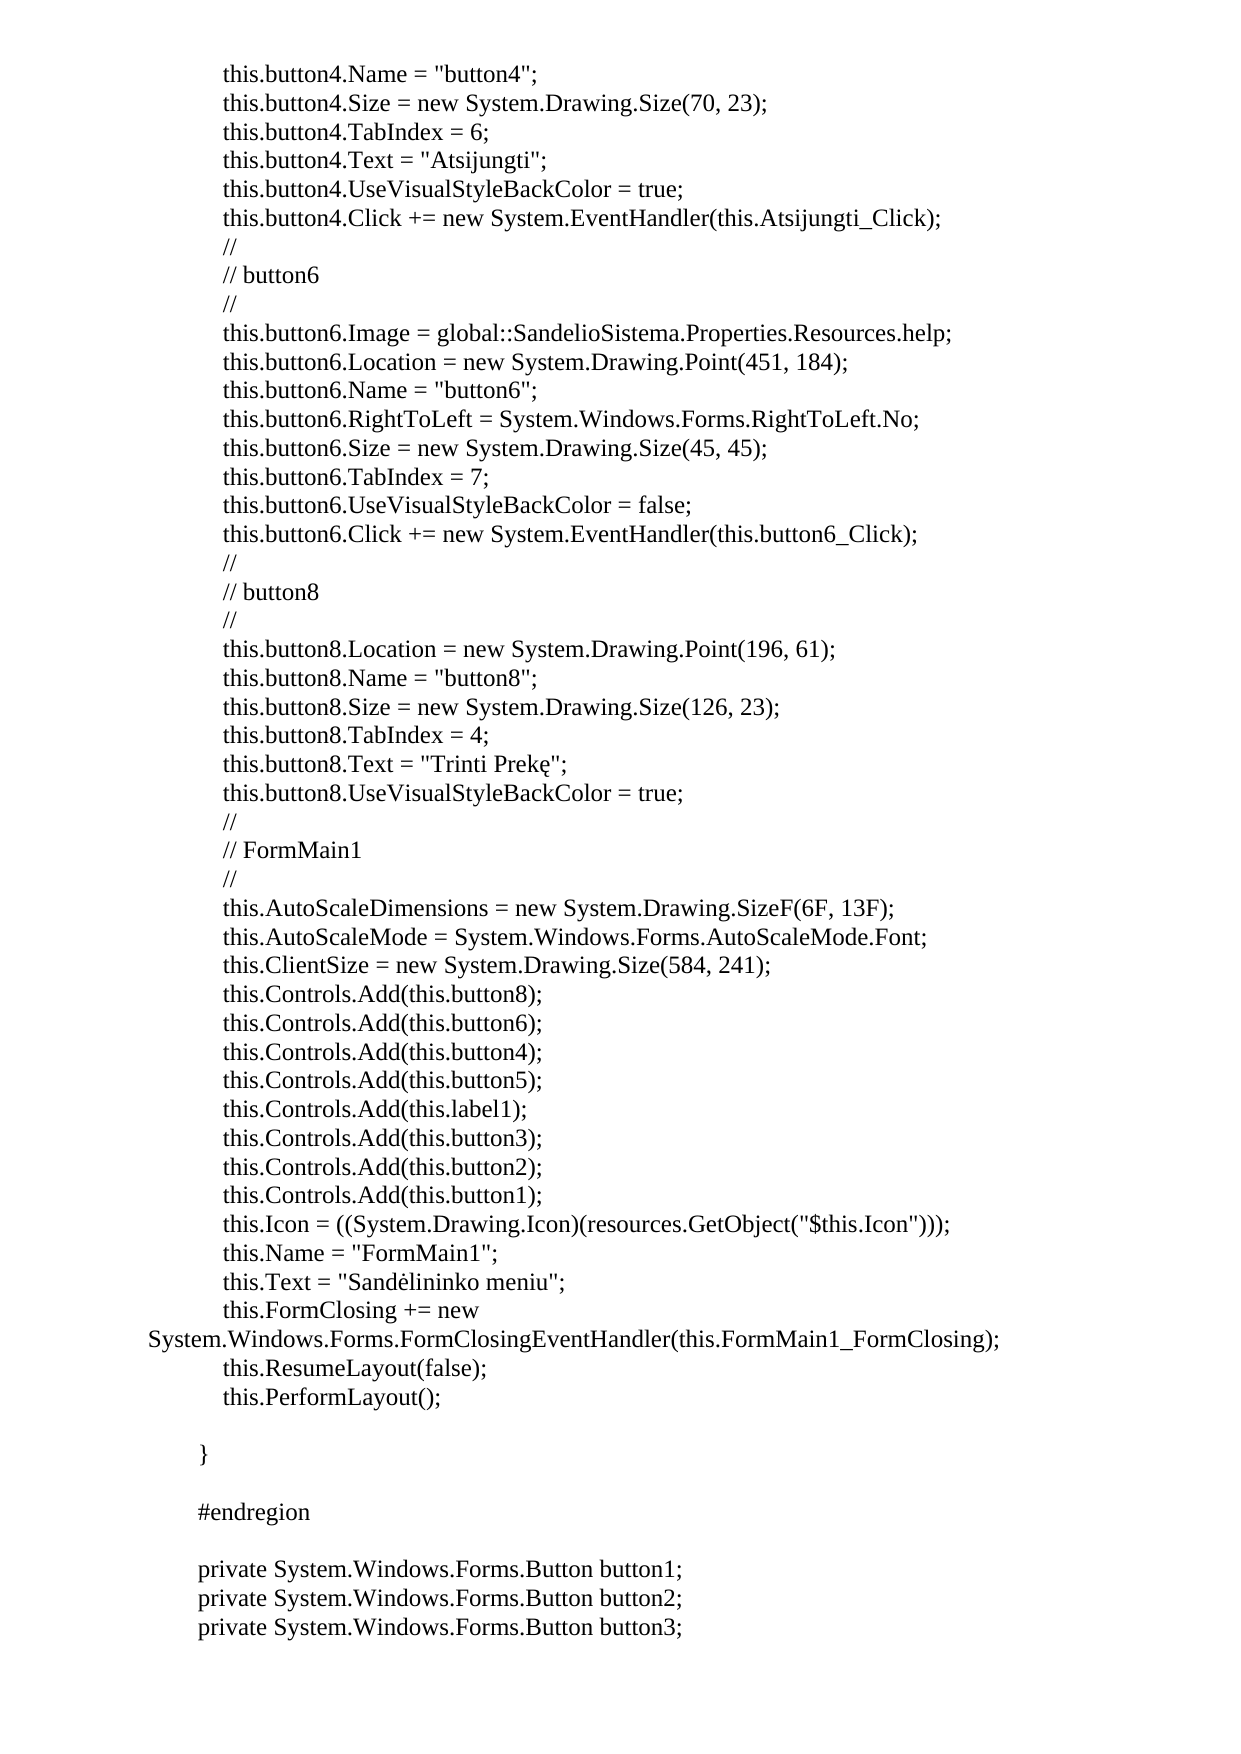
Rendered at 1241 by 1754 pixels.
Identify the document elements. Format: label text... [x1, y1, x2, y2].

text this.Controls.Add(this.button8); [148, 979, 1152, 1008]
text } [148, 1439, 1152, 1468]
text this.ClientSize = new System.Drawing.Size(584, 241); [148, 950, 1152, 979]
text this.Controls.Add(this.button4); [148, 1037, 1152, 1065]
text this.Text = "Sandėlininko meniu"; [148, 1267, 1152, 1295]
text private System.Windows.Forms.Button button1; [148, 1554, 1152, 1583]
text this.button6.Click += new System.EventHandler(this.button6_Click); [148, 519, 1152, 548]
text this.Controls.Add(this.button3); [148, 1123, 1152, 1152]
text this.Name = "FormMain1"; [148, 1238, 1152, 1267]
text this.button4.Name = "button4"; [148, 59, 1152, 88]
text this.button6.RightToLeft = System.Windows.Forms.RightToLeft.No; [148, 404, 1152, 433]
text // [148, 807, 1152, 835]
text this.button6.Name = "button6"; [148, 375, 1152, 404]
text this.button4.UseVisualStyleBackColor = true; [148, 174, 1152, 203]
text this.AutoScaleDimensions = new System.Drawing.SizeF(6F, 13F); [148, 893, 1152, 922]
text this.ResumeLayout(false); [148, 1353, 1152, 1382]
text this.button6.UseVisualStyleBackColor = false; [148, 490, 1152, 519]
text this.button8.Size = new System.Drawing.Size(126, 23); [148, 692, 1152, 720]
text this.button6.Location = new System.Drawing.Point(451, 184); [148, 347, 1152, 375]
text // [148, 289, 1152, 318]
text this.button8.Text = "Trinti Prekę"; [148, 749, 1152, 778]
text this.button4.TabIndex = 6; [148, 117, 1152, 145]
text // button8 [148, 577, 1152, 605]
text this.button6.Image = global::SandelioSistema.Properties.Resources.help; [148, 318, 1152, 347]
text this.Controls.Add(this.button2); [148, 1152, 1152, 1180]
text // button6 [148, 260, 1152, 289]
text this.Controls.Add(this.button6); [148, 1008, 1152, 1037]
text this.FormClosing += new System.Windows.Forms.FormClosingEventHandler(this.FormMain1_FormClosing); [148, 1295, 1152, 1353]
text // [148, 864, 1152, 893]
text this.Controls.Add(this.label1); [148, 1094, 1152, 1123]
text this.PerformLayout(); [148, 1382, 1152, 1410]
text this.button4.Text = "Atsijungti"; [148, 145, 1152, 174]
text this.button4.Size = new System.Drawing.Size(70, 23); [148, 88, 1152, 117]
text this.button6.Size = new System.Drawing.Size(45, 45); [148, 433, 1152, 462]
text this.Icon = ((System.Drawing.Icon)(resources.GetObject("$this.Icon"))); [148, 1209, 1152, 1238]
text // [148, 605, 1152, 634]
text // [148, 548, 1152, 577]
text this.Controls.Add(this.button5); [148, 1065, 1152, 1094]
text this.AutoScaleMode = System.Windows.Forms.AutoScaleMode.Font; [148, 922, 1152, 950]
text this.button8.TabIndex = 4; [148, 720, 1152, 749]
text this.button6.TabIndex = 7; [148, 462, 1152, 490]
text this.button4.Click += new System.EventHandler(this.Atsijungti_Click); [148, 203, 1152, 232]
text private System.Windows.Forms.Button button3; [148, 1612, 1152, 1640]
text private System.Windows.Forms.Button button2; [148, 1583, 1152, 1612]
text this.button8.Name = "button8"; [148, 663, 1152, 692]
text // FormMain1 [148, 835, 1152, 864]
text #endregion [148, 1497, 1152, 1525]
text this.Controls.Add(this.button1); [148, 1180, 1152, 1209]
text // [148, 232, 1152, 260]
text this.button8.UseVisualStyleBackColor = true; [148, 778, 1152, 807]
text this.button8.Location = new System.Drawing.Point(196, 61); [148, 634, 1152, 663]
